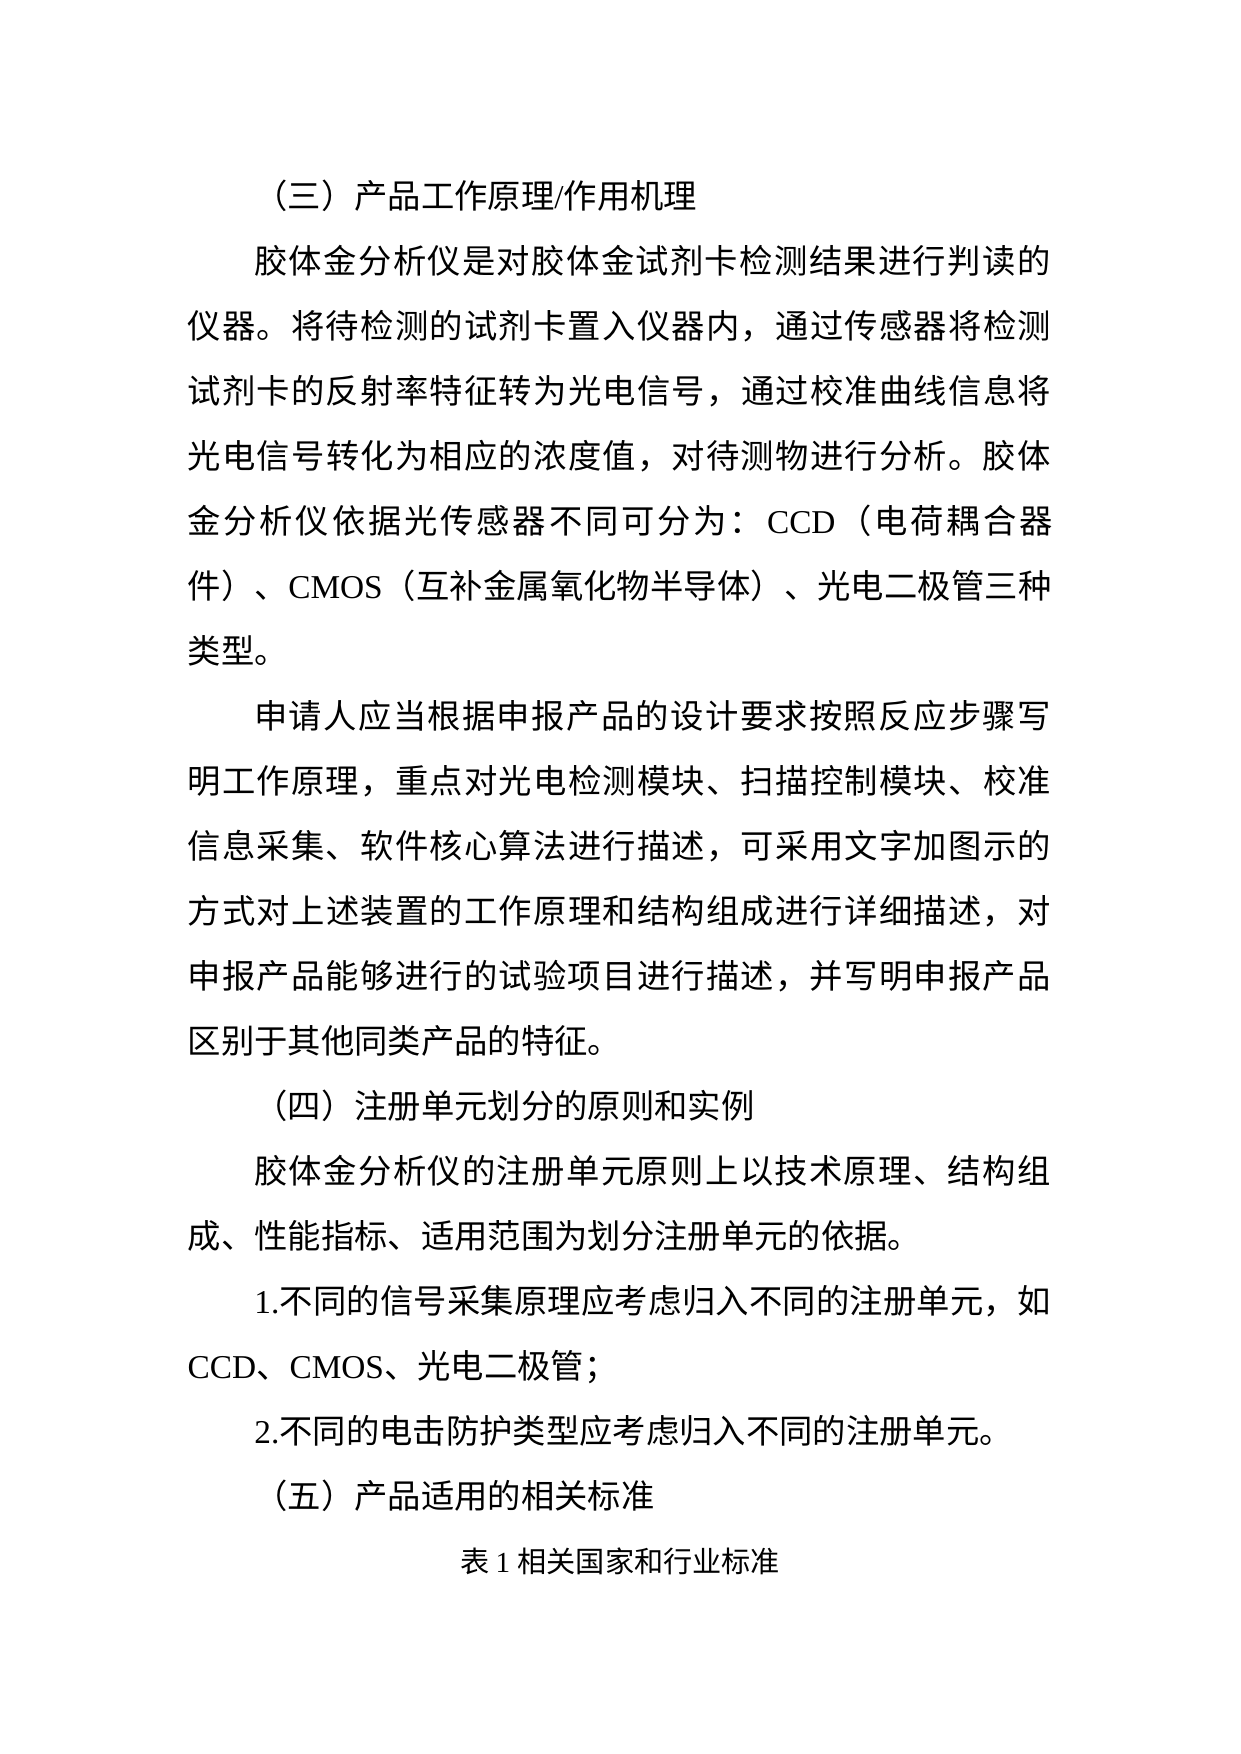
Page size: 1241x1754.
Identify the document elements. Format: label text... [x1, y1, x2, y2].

text 1.不同的信号采集原理应考虑归入不同的注册单元，如CCD、CMOS、光电二极管； [187, 1267, 1053, 1397]
text 胶体金分析仪是对胶体金试剂卡检测结果进行判读的仪器。将待检测的试剂卡置入仪器内，通过传感器将检测试剂卡的反射率特征转为光电信号，通过校准曲线信息将光电信号转化为相应的浓度值，对待测物进行分析。胶体金分析仪依据光传感器不同可分为：CCD（电荷耦合器件）、CMOS（互补金属氧化物半导体）、光电二极管三种类型。 [187, 227, 1053, 682]
text 表1 相关国家和行业标准 [187, 1527, 1053, 1592]
text （三）产品工作原理/作用机理 [187, 162, 1053, 227]
text （五）产品适用的相关标准 [187, 1462, 1060, 1527]
text 2.不同的电击防护类型应考虑归入不同的注册单元。 [187, 1397, 1053, 1462]
text 申请人应当根据申报产品的设计要求按照反应步骤写明工作原理，重点对光电检测模块、扫描控制模块、校准信息采集、软件核心算法进行描述，可采用文字加图示的方式对上述装置的工作原理和结构组成进行详细描述，对申报产品能够进行的试验项目进行描述，并写明申报产品区别于其他同类产品的特征。 [187, 682, 1053, 1072]
text 胶体金分析仪的注册单元原则上以技术原理、结构组成、性能指标、适用范围为划分注册单元的依据。 [187, 1137, 1053, 1267]
text （四）注册单元划分的原则和实例 [187, 1072, 1053, 1137]
